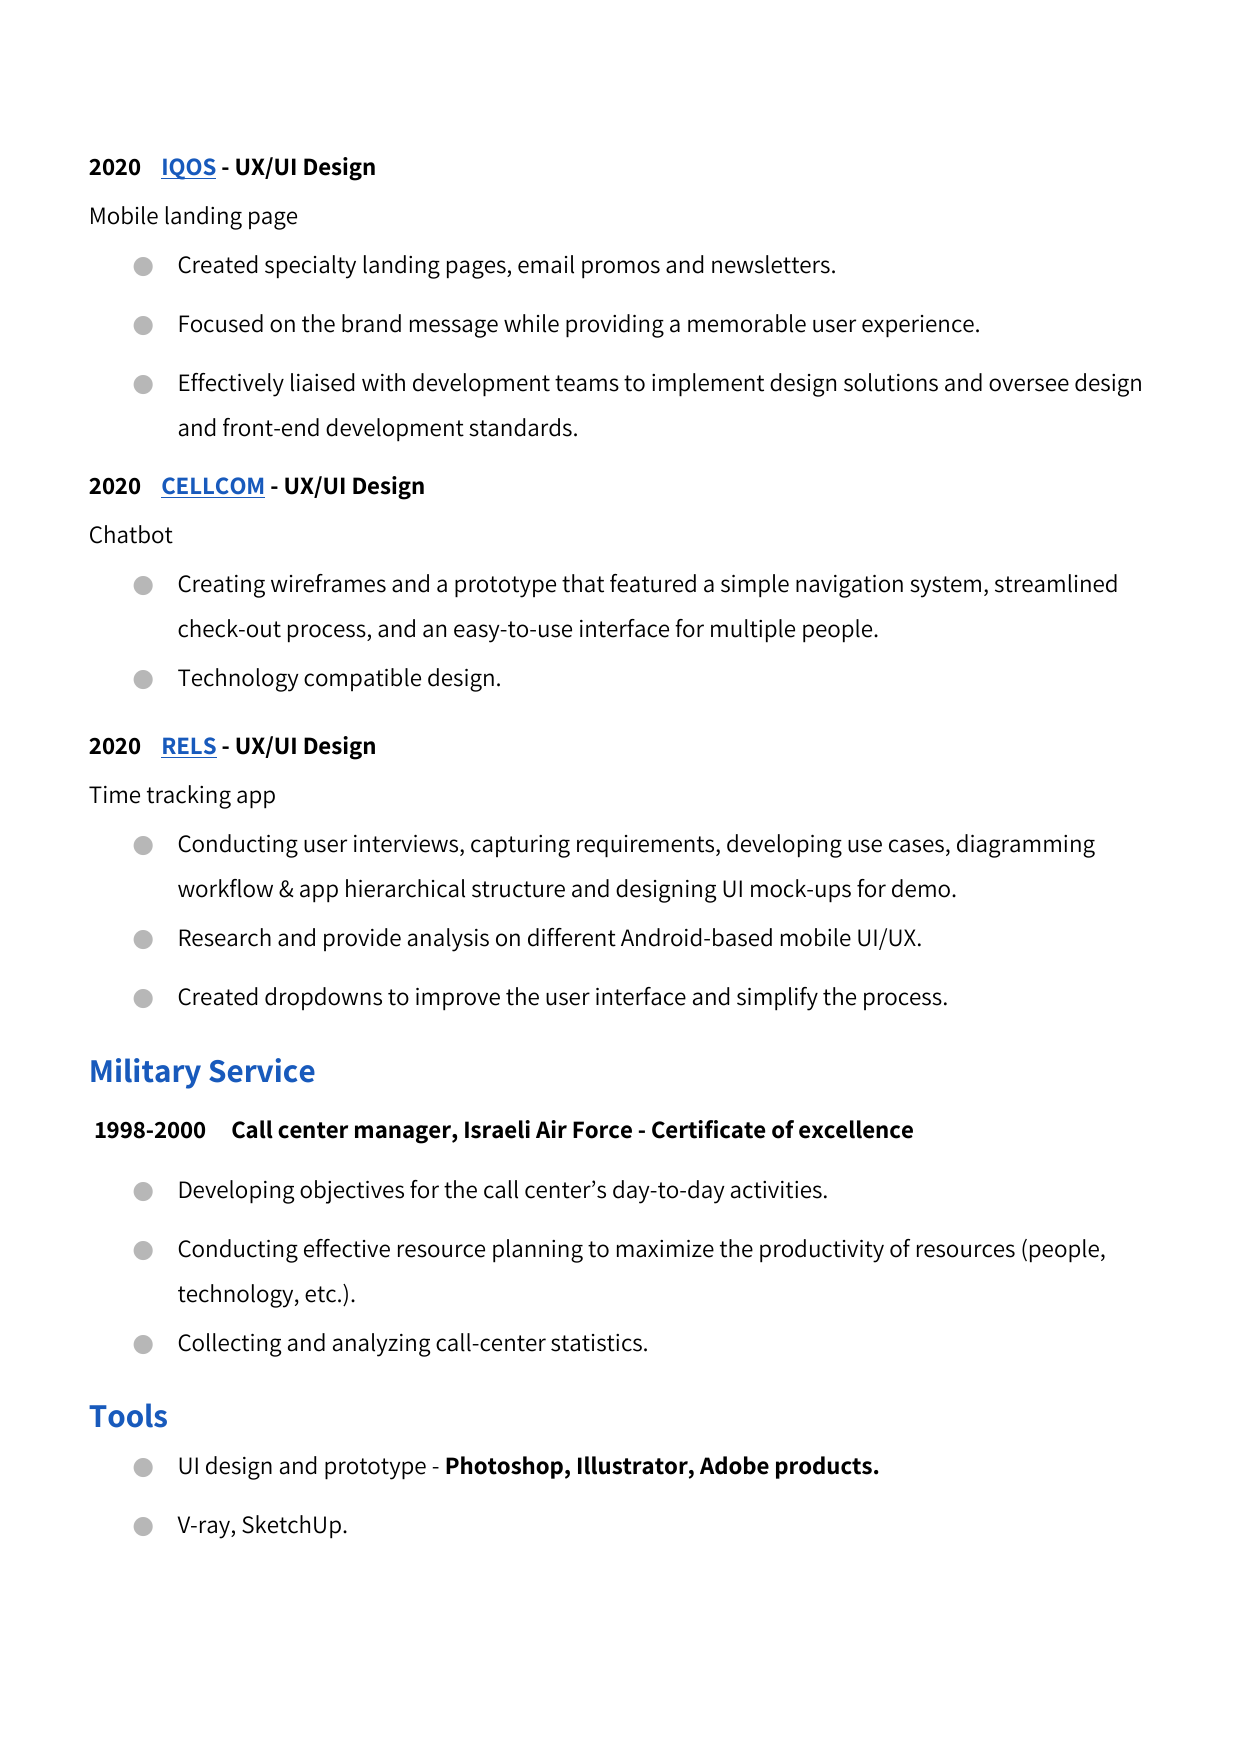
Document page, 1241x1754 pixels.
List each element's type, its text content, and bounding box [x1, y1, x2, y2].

list Technology compatible design. [132, 649, 1160, 701]
list Research and provide analysis on different Android-based mobile UI/UX. [132, 909, 1160, 961]
list UI design and prototype - Photoshop, Illustrator, Adobe products. [132, 1437, 1160, 1489]
subtitle Tools [89, 1394, 1148, 1437]
subtitle 2020 RELS - UX/UI Design [89, 729, 1090, 762]
subtitle 1998-2000 Call center manager, Israeli Air Force - Certificate of excellence [94, 1112, 1090, 1145]
list Focused on the brand message while providing a memorable user experience. [132, 296, 1160, 347]
subtitle Military Service [89, 1048, 1148, 1092]
text Chatbot [89, 518, 1090, 551]
text Mobile landing page [89, 199, 1090, 232]
list Developing objectives for the call center’s day-to-day activities. [132, 1162, 1160, 1213]
text Time tracking app [89, 778, 1090, 811]
list Created dropdowns to improve the user interface and simplify the process. [132, 968, 1160, 1019]
list Effectively liaised with development teams to implement design solutions and oversee design and front-end development standards. [132, 354, 1160, 443]
list V-ray, SketchUp. [132, 1496, 1160, 1548]
list Conducting effective resource planning to maximize the productivity of resources (people, technology, etc.). [132, 1220, 1160, 1309]
subtitle 2020 IQOS - UX/UI Design [89, 150, 1090, 183]
list Created specialty landing pages, email promos and newsletters. [132, 237, 1160, 288]
list Conducting user interviews, capturing requirements, developing use cases, diagramming workflow & app hierarchical structure and designing UI mock-ups for demo. [132, 816, 1160, 904]
list Creating wireframes and a prototype that featured a simple navigation system, streamlined check-out process, and an easy-to-use interface for multiple people. [132, 556, 1160, 644]
list Collecting and analyzing call-center statistics. [132, 1314, 1160, 1365]
subtitle 2020 CELLCOM - UX/UI Design [89, 469, 1090, 502]
